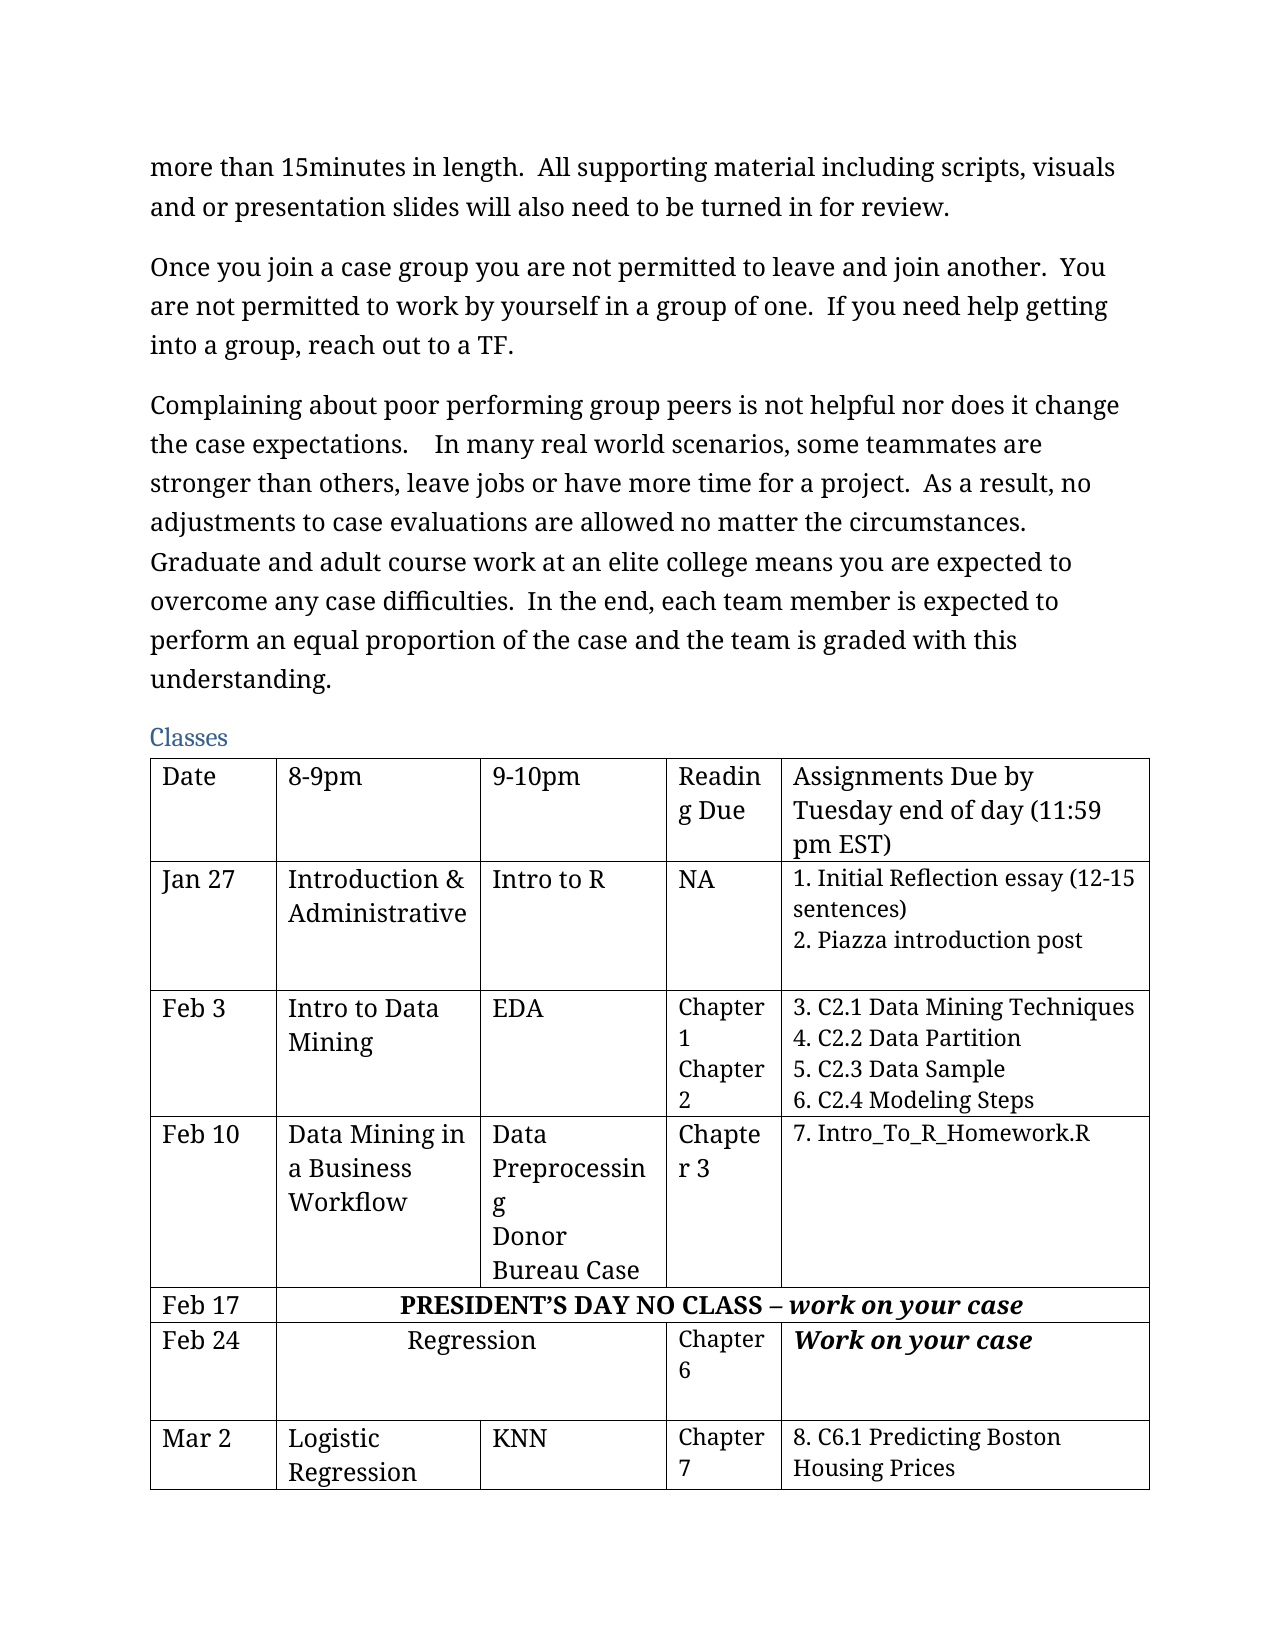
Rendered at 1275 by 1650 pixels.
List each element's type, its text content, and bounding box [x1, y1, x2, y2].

table_cell 7. Intro_To_R_Homework.R [782, 1117, 1149, 1287]
table_cell Chapter 1 Chapter 2 [667, 991, 781, 1116]
table_cell PRESIDENT’S DAY NO CLASS – work on your case [277, 1288, 1149, 1322]
table_cell 8. C6.1 Predicting Boston Housing Prices Only do a, & b CASE I. OK Cupid Case Upload [782, 1421, 1149, 1489]
table_cell EDA [481, 991, 666, 1116]
table_header 8-9pm [277, 759, 480, 861]
table_cell Chapter 7 Chapter 10 [667, 1421, 781, 1489]
text Once you join a case group you are not permitted to leave and join another. You are not permitted to work by yourself in a group of one. If you need help getting into a group, reach out to a TF. [150, 249, 1125, 362]
table_cell Intro to R [481, 862, 666, 989]
table_cell Work on your case [782, 1323, 1149, 1419]
table_cell Jan 27 [151, 862, 276, 989]
text Complaining about poor performing group peers is not helpful nor does it change the case expectations. In many real world scenarios, some teammates are stronger than others, leave jobs or have more time for a project. As a result, no adjustments to case evaluations are allowed no matter the circumstances. Graduate and adult course work at an elite college means you are expected to overcome any case difficulties. In the end, each team member is expected to perform an equal proportion of the case and the team is graded with this understanding. [150, 387, 1125, 696]
table_cell Chapter 3 [667, 1117, 781, 1287]
table_header Assignments Due by Tuesday end of day (11:59 pm EST) [782, 759, 1149, 861]
table_cell Chapter 6 [667, 1323, 781, 1419]
table_cell Data Preprocessing Donor Bureau Case [481, 1117, 666, 1287]
table_header Date [151, 759, 276, 861]
table_cell 3. C2.1 Data Mining Techniques 4. C2.2 Data Partition 5. C2.3 Data Sample 6. C2.4 Modeling Steps [782, 991, 1149, 1116]
table_cell Feb 3 [151, 991, 276, 1116]
table_cell Mar 2 [151, 1421, 276, 1489]
table_cell Logistic Regression [277, 1421, 480, 1489]
table_header Reading Due [667, 759, 781, 861]
table_cell 1. Initial Reflection essay (12-15 sentences) 2. Piazza introduction post [782, 862, 1149, 989]
table_cell Feb 17 [151, 1288, 276, 1322]
table_cell Intro to Data Mining [277, 991, 480, 1116]
table_cell Data Mining in a Business Workflow [277, 1117, 480, 1287]
table_cell Feb 10 [151, 1117, 276, 1287]
table_cell Introduction & Administrative [277, 862, 480, 989]
table_cell KNN [481, 1421, 666, 1489]
table_header 9-10pm [481, 759, 666, 861]
table_cell Regression [277, 1323, 666, 1419]
subtitle Classes [150, 722, 1125, 753]
table_cell Feb 24 [151, 1323, 276, 1419]
table_cell NA [667, 862, 781, 989]
